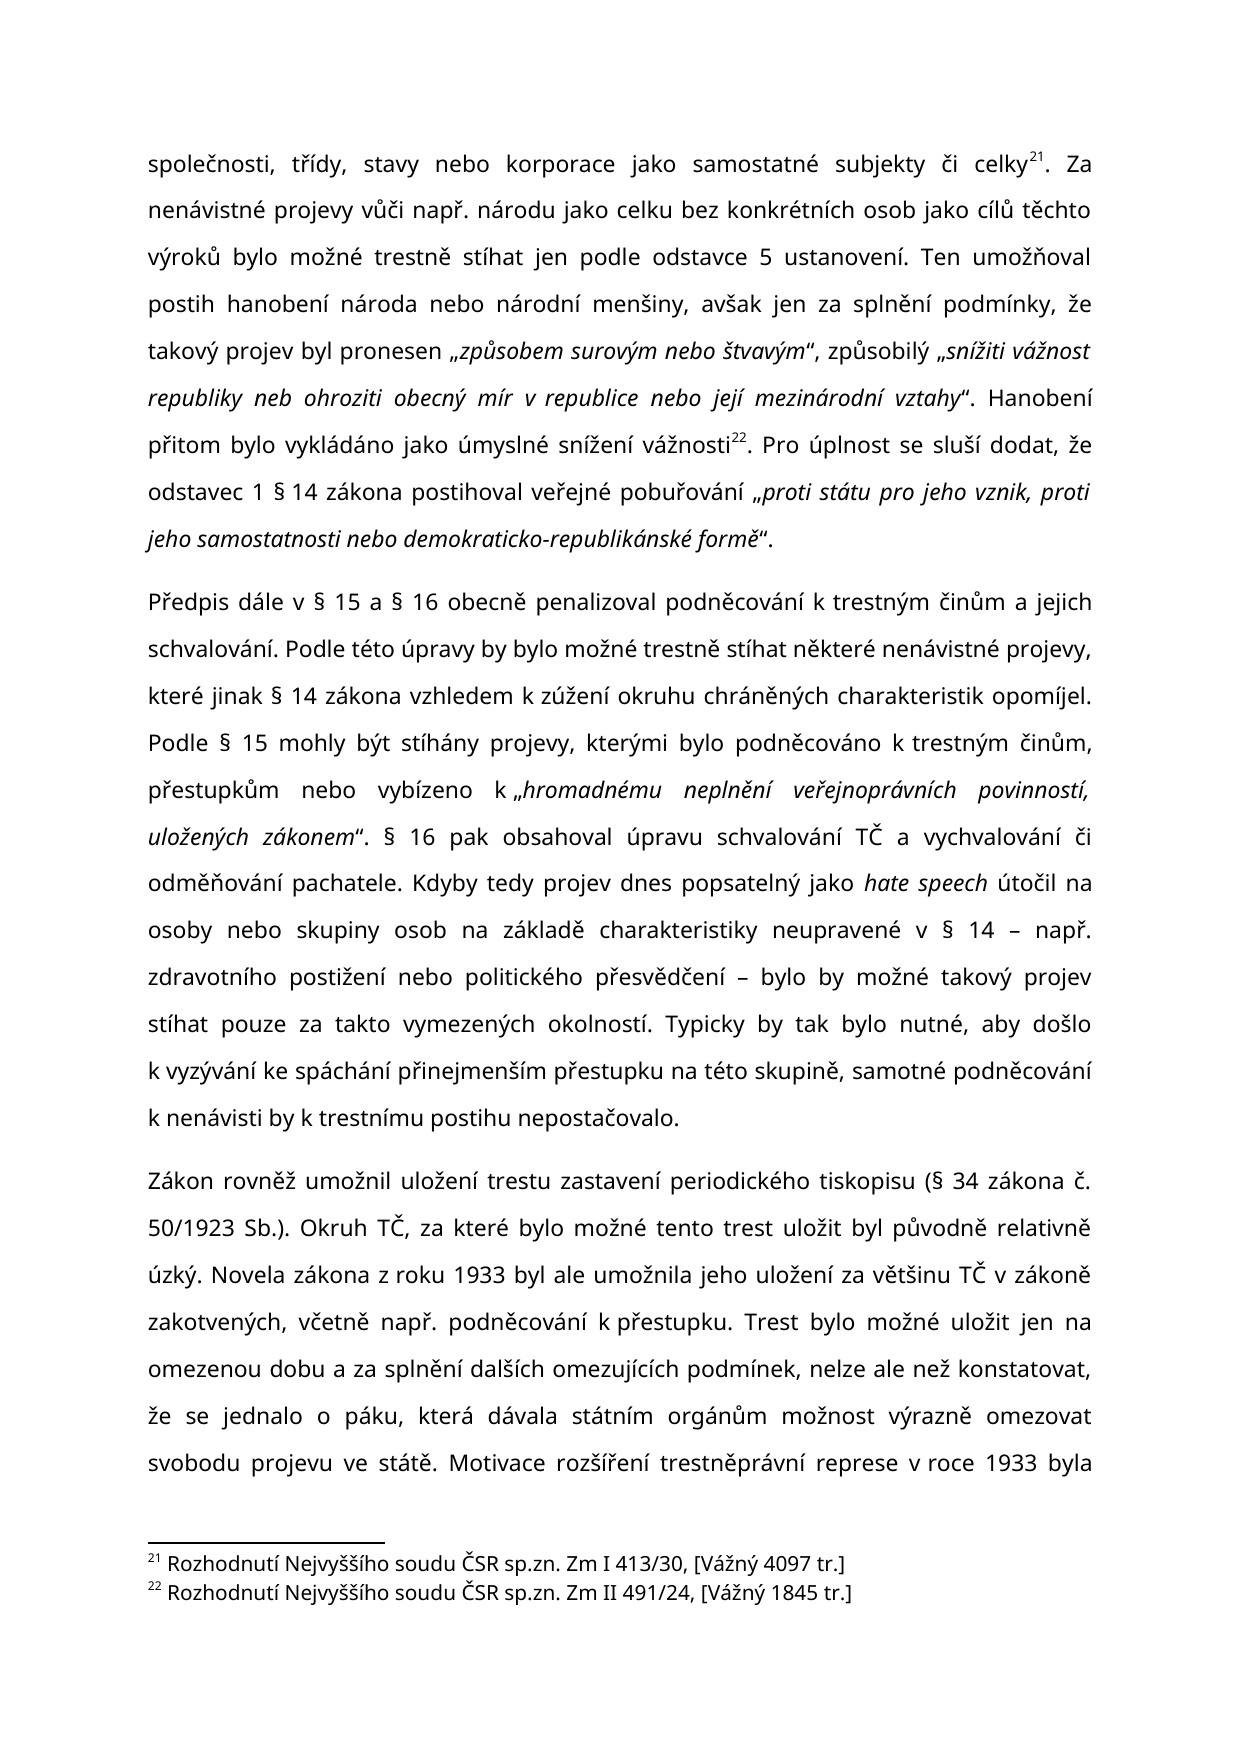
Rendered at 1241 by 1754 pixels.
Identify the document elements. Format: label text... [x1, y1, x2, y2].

text Předpis dále v § 15 a § 16 obecně penalizoval podněcování k trestným činům a jejich schvalování. Podle této úpravy by bylo možné trestně stíhat některé nenávistné projevy, které jinak § 14 zákona vzhledem k zúžení okruhu chráněných charakteristik opomíjel. Podle § 15 mohly být stíhány projevy, kterými bylo podněcováno k trestným činům, přestupkům nebo vybízeno k „hromadnému neplnění veřejnoprávních povinností, uložených zákonem“. § 16 pak obsahoval úpravu schvalování TČ a vychvalování či odměňování pachatele. Kdyby tedy projev dnes popsatelný jako hate speech útočil na osoby nebo skupiny osob na základě charakteristiky neupravené v § 14 – např. zdravotního postižení nebo politického přesvědčení – bylo by možné takový projev stíhat pouze za takto vymezených okolností. Typicky by tak bylo nutné, aby došlo k vyzývání ke spáchání přinejmenším přestupku na této skupině, samotné podněcování k nenávisti by k trestnímu postihu nepostačovalo. [148, 586, 1093, 1133]
